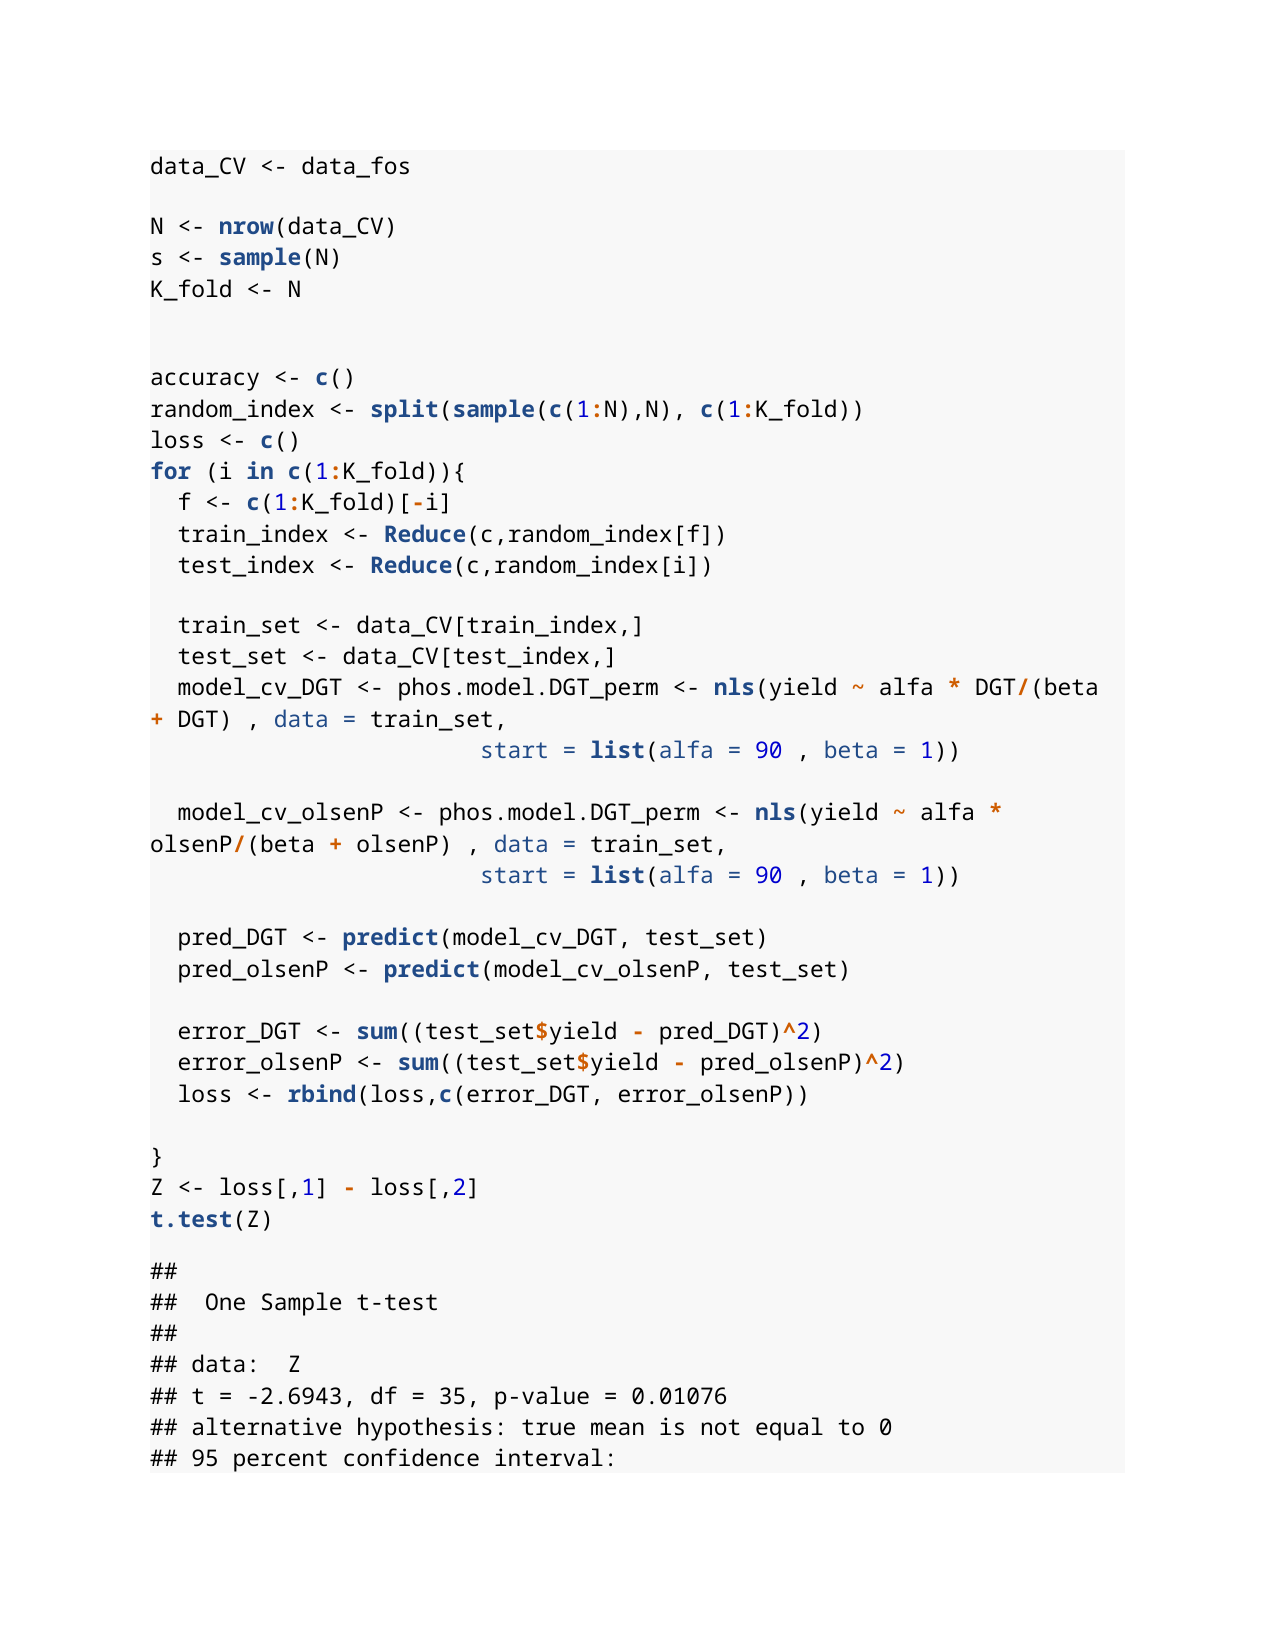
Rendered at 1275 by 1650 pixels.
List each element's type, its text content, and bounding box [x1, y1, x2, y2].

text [150, 1254, 1125, 1473]
text data_CV <- data_fos N <- nrow(data_CV) s <- sample(N) K_fold <- N accuracy <- c() random_index <- split(sample(c(1:N),N), c(1:K_fold)) loss <- c() for (i in c(1:K_fold)){ f <- c(1:K_fold)[-i] train_index <- Reduce(c,random_index[f]) test_index <- Reduce(c,random_index[i]) train_set <- data_CV[train_index,] test_set <- data_CV[test_index,] model_cv_DGT <- phos.model.DGT_perm <- nls(yield ~ alfa * DGT/(beta + DGT) , data = train_set, start = list(alfa = 90 , beta = 1)) model_cv_olsenP <- phos.model.DGT_perm <- nls(yield ~ alfa * olsenP/(beta + olsenP) , data = train_set, start = list(alfa = 90 , beta = 1)) pred_DGT <- predict(model_cv_DGT, test_set) pred_olsenP <- predict(model_cv_olsenP, test_set) error_DGT <- sum((test_set$yield - pred_DGT)^2) error_olsenP <- sum((test_set$yield - pred_olsenP)^2) loss <- rbind(loss,c(error_DGT, error_olsenP)) } Z <- loss[,1] - loss[,2] t.test(Z) [150, 150, 1125, 1234]
